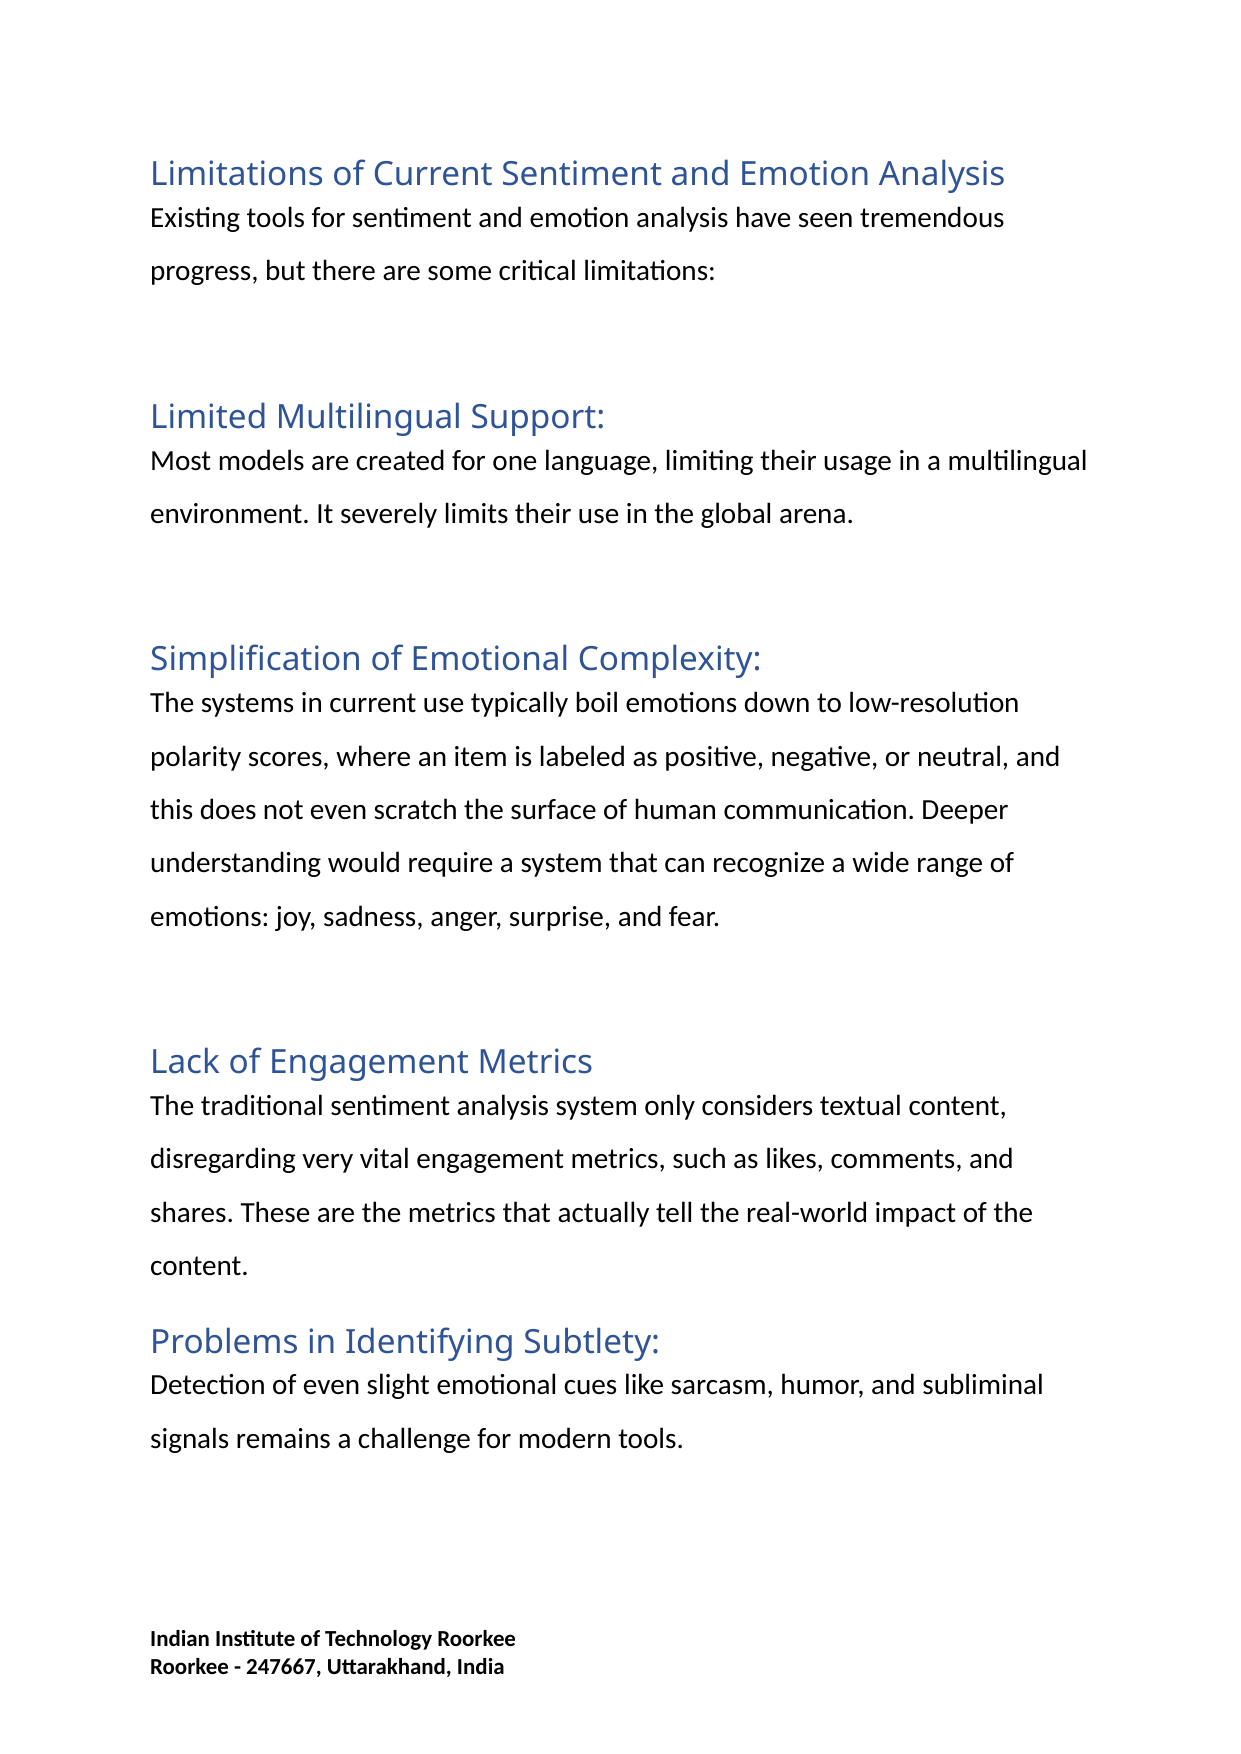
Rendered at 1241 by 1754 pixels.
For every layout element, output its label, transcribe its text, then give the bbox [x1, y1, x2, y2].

subtitle Limitations of Current Sentiment and Emotion Analysis [150, 150, 1090, 195]
text Existing tools for sentiment and emotion analysis have seen tremendous progress, but there are some critical limitations: [150, 199, 1090, 288]
text The traditional sentiment analysis system only considers textual content, disregarding very vital engagement metrics, such as likes, comments, and shares. These are the metrics that actually tell the real-world impact of the content. [150, 1087, 1090, 1283]
subtitle Simplification of Emotional Complexity: [150, 635, 1090, 681]
subtitle Lack of Engagement Metrics [150, 1038, 1090, 1083]
text Detection of even slight emotional cues like sarcasm, humor, and subliminal signals remains a challenge for modern tools. [150, 1366, 1090, 1456]
subtitle Limited Multilingual Support: [150, 393, 1090, 438]
text Most models are created for one language, limiting their usage in a multilingual environment. It severely limits their use in the global arena. [150, 442, 1090, 531]
subtitle Problems in Identifying Subtlety: [150, 1317, 1090, 1363]
text The systems in current use typically boil emotions down to low-resolution polarity scores, where an item is labeled as positive, negative, or neutral, and this does not even scratch the surface of human communication. Deeper understanding would require a system that can recognize a wide range of emotions: joy, sadness, anger, surprise, and fear. [150, 684, 1090, 933]
